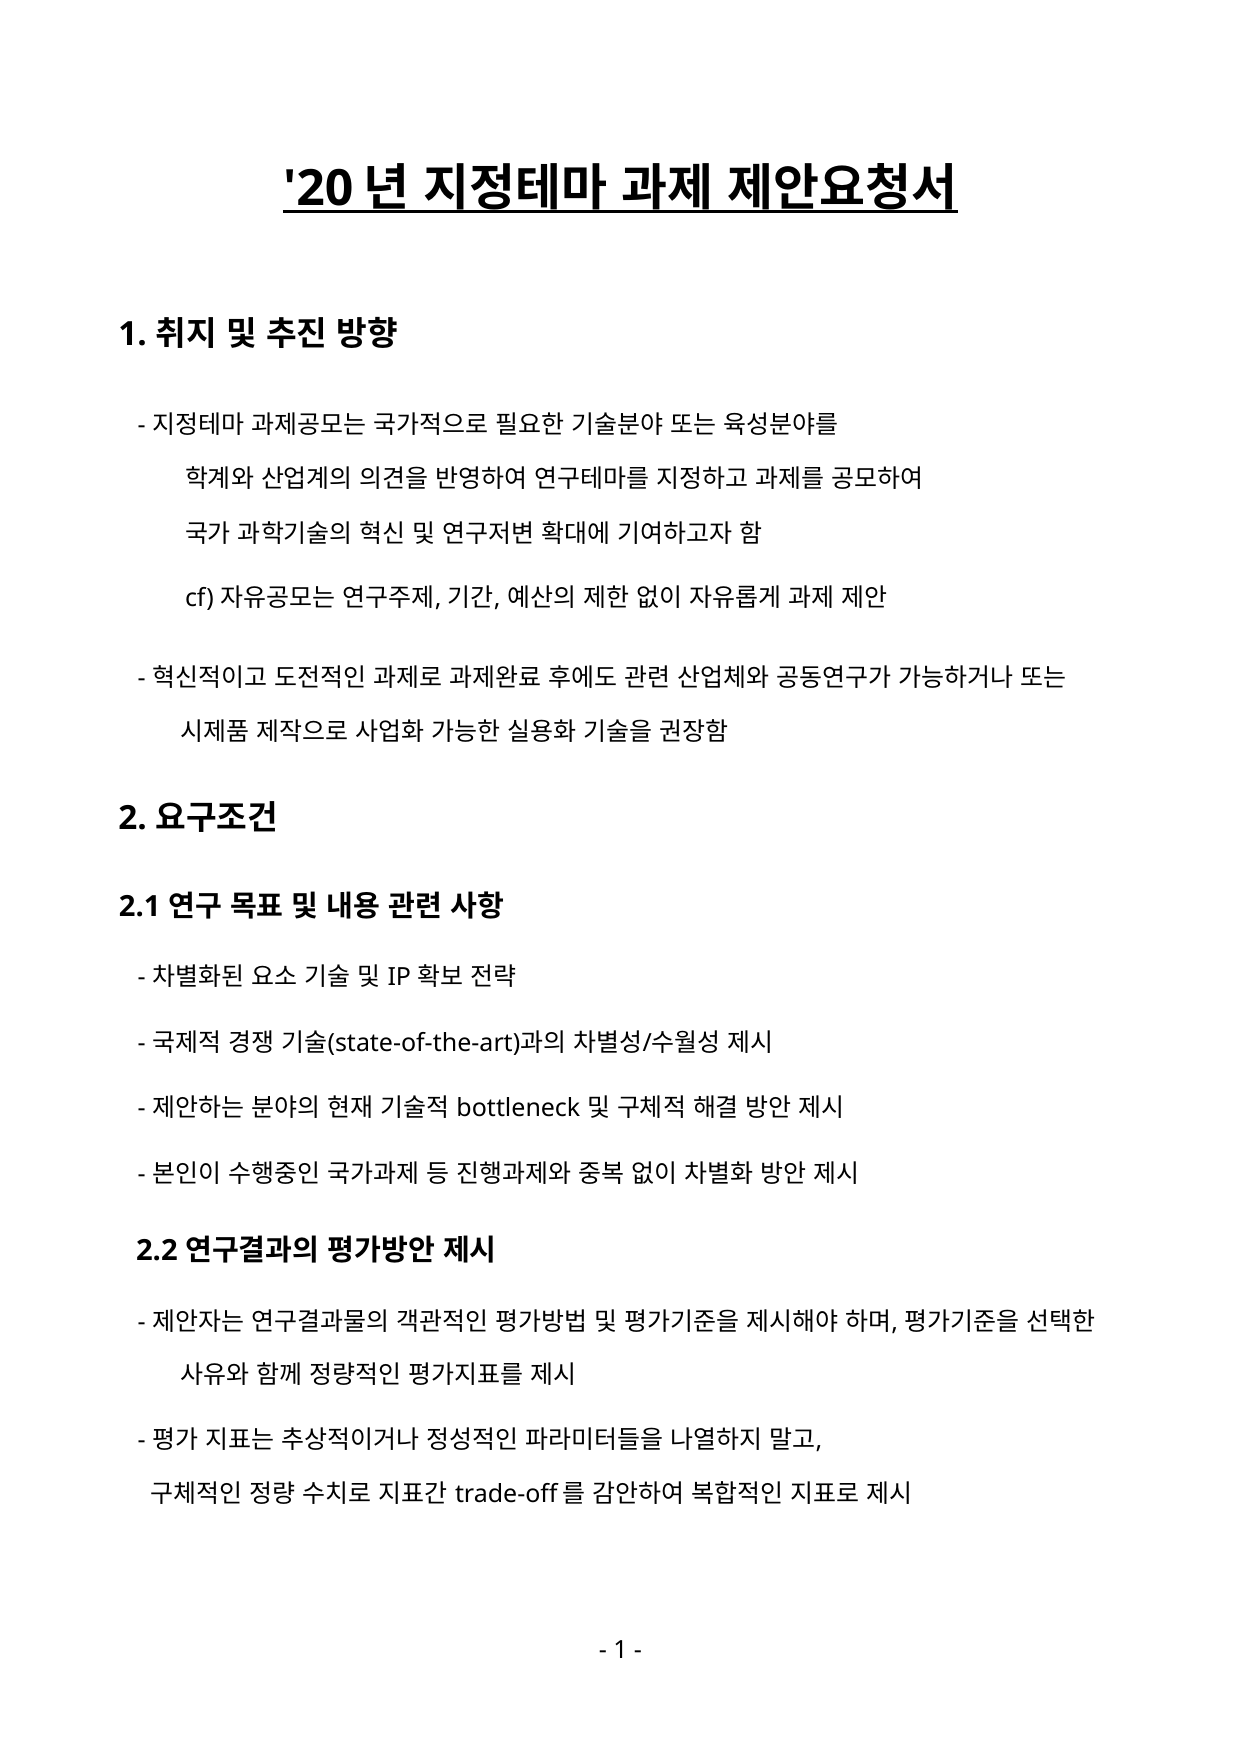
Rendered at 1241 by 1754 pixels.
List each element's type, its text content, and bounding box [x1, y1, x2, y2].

text - 본인이 수행중인 국가과제 등 진행과제와 중복 없이 차별화 방안 제시 [118, 1153, 1122, 1189]
text - 제안자는 연구결과물의 객관적인 평가방법 및 평가기준을 제시해야 하며, 평가기준을 선택한 사유와 함께 정량적인 평가지표를 제시 [118, 1301, 1122, 1390]
text 2.1 연구 목표 및 내용 관련 사항 [99, 882, 1122, 925]
text - 혁신적이고 도전적인 과제로 과제완료 후에도 관련 산업체와 공동연구가 가능하거나 또는 시제품 제작으로 사업화 가능한 실용화 기술을 권장함 [118, 657, 1122, 748]
text '20년 지정테마 과제 제안요청서 [118, 148, 1122, 220]
text 국가 과학기술의 혁신 및 연구저변 확대에 기여하고자 함 [160, 513, 1122, 549]
text - 평가 지표는 추상적이거나 정성적인 파라미터들을 나열하지 말고, 구체적인 정량 수치로 지표간 trade-off를 감안하여 복합적인 지표로 제시 [118, 1419, 1122, 1510]
text - 지정테마 과제공모는 국가적으로 필요한 기술분야 또는 육성분야를 [118, 404, 1122, 441]
text 학계와 산업계의 의견을 반영하여 연구테마를 지정하고 과제를 공모하여 [160, 459, 1122, 495]
text - 차별화된 요소 기술 및 IP 확보 전략 [118, 957, 1122, 993]
text - 국제적 경쟁 기술(state-of-the-art)과의 차별성/수월성 제시 [118, 1022, 1122, 1058]
text 2. 요구조건 [118, 791, 1122, 839]
text 1. 취지 및 추진 방향 [118, 307, 1122, 355]
text 2.2 연구결과의 평가방안 제시 [107, 1227, 1122, 1269]
text cf) 자유공모는 연구주제, 기간, 예산의 제한 없이 자유롭게 과제 제안 [160, 578, 1122, 614]
text - 제안하는 분야의 현재 기술적 bottleneck 및 구체적 해결 방안 제시 [118, 1088, 1122, 1124]
